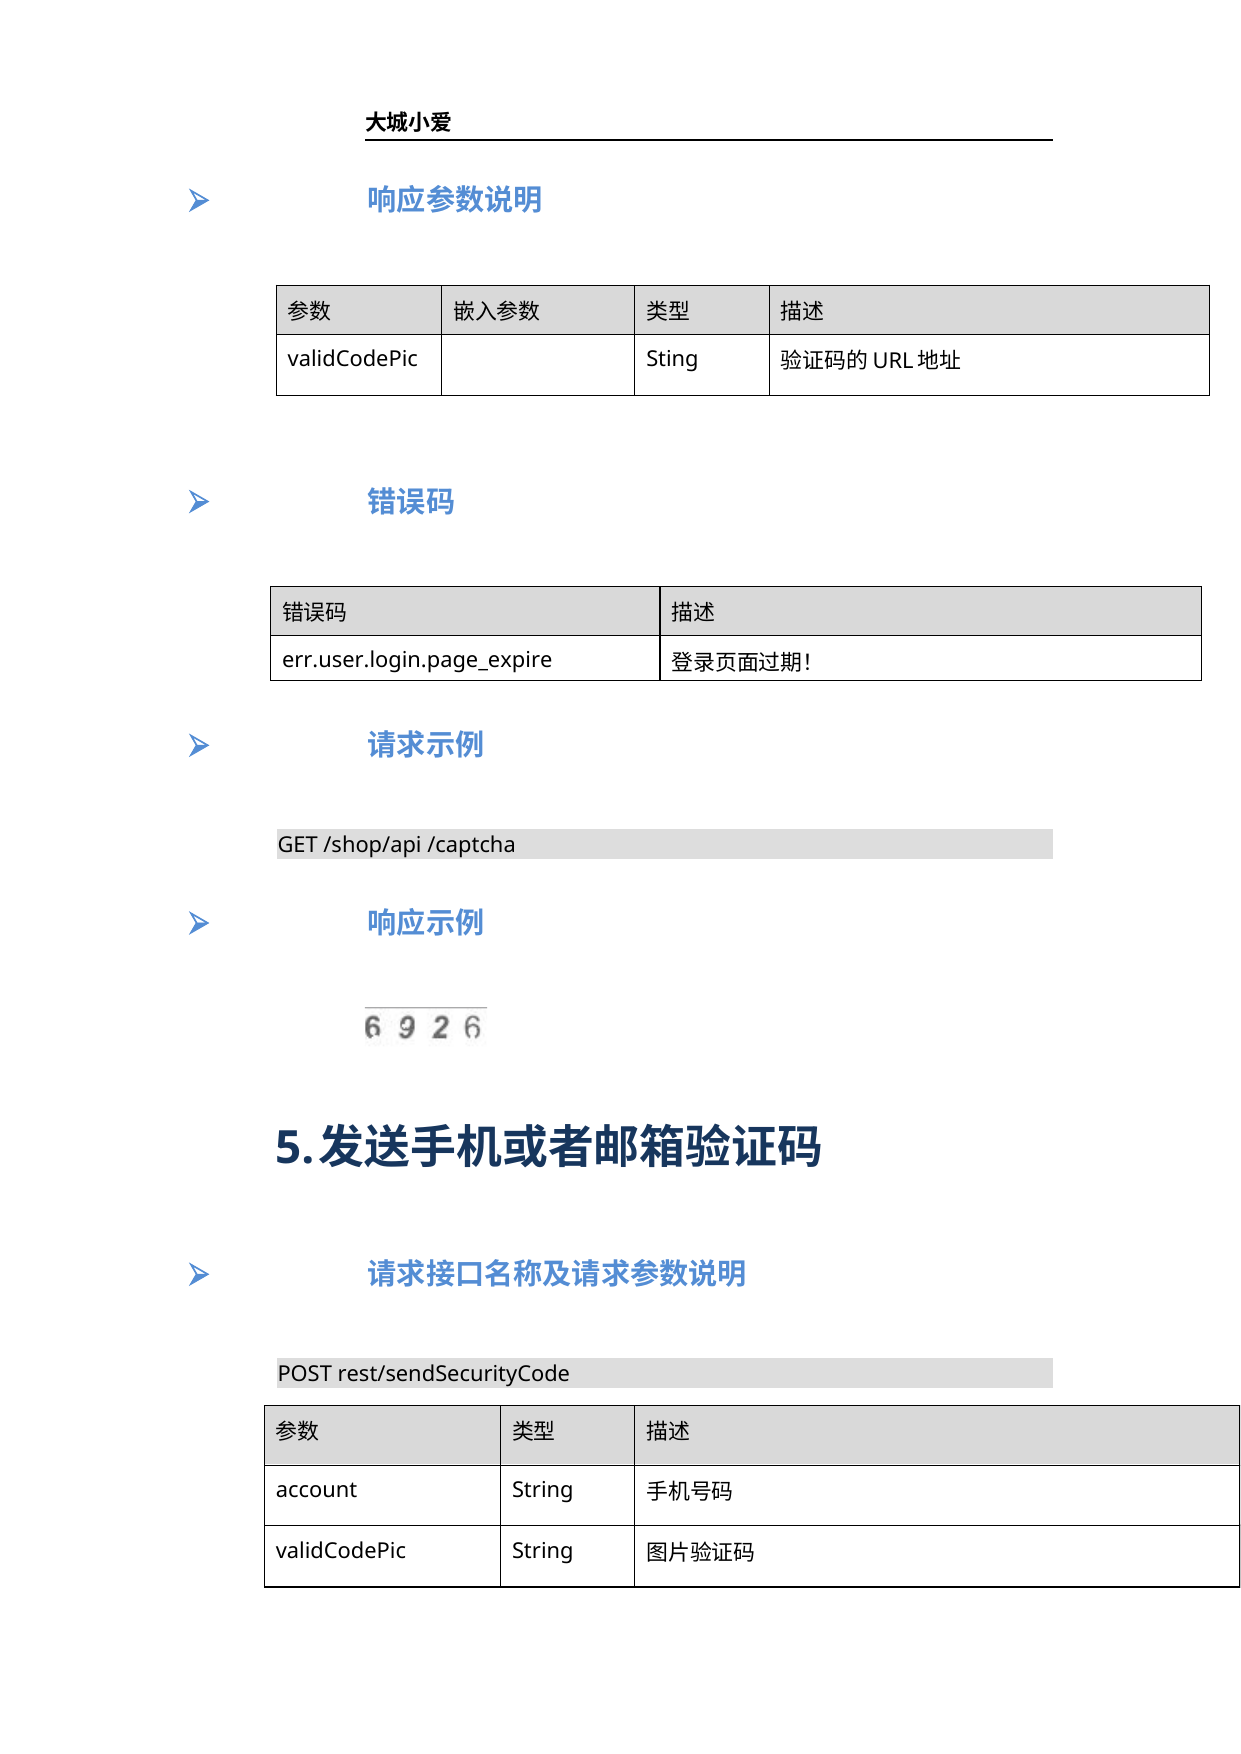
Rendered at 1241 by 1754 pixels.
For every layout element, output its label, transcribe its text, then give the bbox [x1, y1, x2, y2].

table_header 描述 [661, 587, 1201, 635]
subtitle 请求示例 [187, 711, 1053, 776]
picture [364, 1007, 488, 1048]
table_cell 登录页面过期！ [661, 636, 1201, 680]
table_header 嵌入参数 [442, 286, 634, 334]
table_cell account [265, 1466, 500, 1525]
subtitle 错误码 [187, 467, 1053, 532]
table_cell [442, 335, 634, 395]
subtitle 响应示例 [187, 888, 1053, 953]
text GET /shop/api /captcha [277, 829, 1053, 859]
table_cell err.user.login.page_expire [271, 636, 659, 680]
table_header 错误码 [271, 587, 659, 635]
subtitle 请求接口名称及请求参数说明 [187, 1239, 1053, 1304]
table_cell Sting [635, 335, 769, 395]
table_header 参数 [277, 286, 441, 334]
subtitle 响应参数说明 [187, 166, 1053, 231]
table_header 类型 [501, 1406, 634, 1464]
table_header 类型 [635, 286, 769, 334]
table_cell 验证码的URL地址 [770, 335, 1209, 395]
table_cell 手机号码 [635, 1466, 1239, 1525]
table_header 描述 [770, 286, 1209, 334]
table_header 参数 [265, 1406, 500, 1464]
table_header 描述 [635, 1406, 1239, 1464]
table_cell String [501, 1466, 634, 1525]
table_cell 图片验证码 [635, 1526, 1239, 1586]
table_cell validCodePic [277, 335, 441, 395]
table_cell String [501, 1526, 634, 1586]
table_cell validCodePic [265, 1526, 500, 1586]
text POST rest/sendSecurityCode [277, 1358, 1053, 1388]
subtitle 发送手机或者邮箱验证码 [275, 1111, 1053, 1177]
